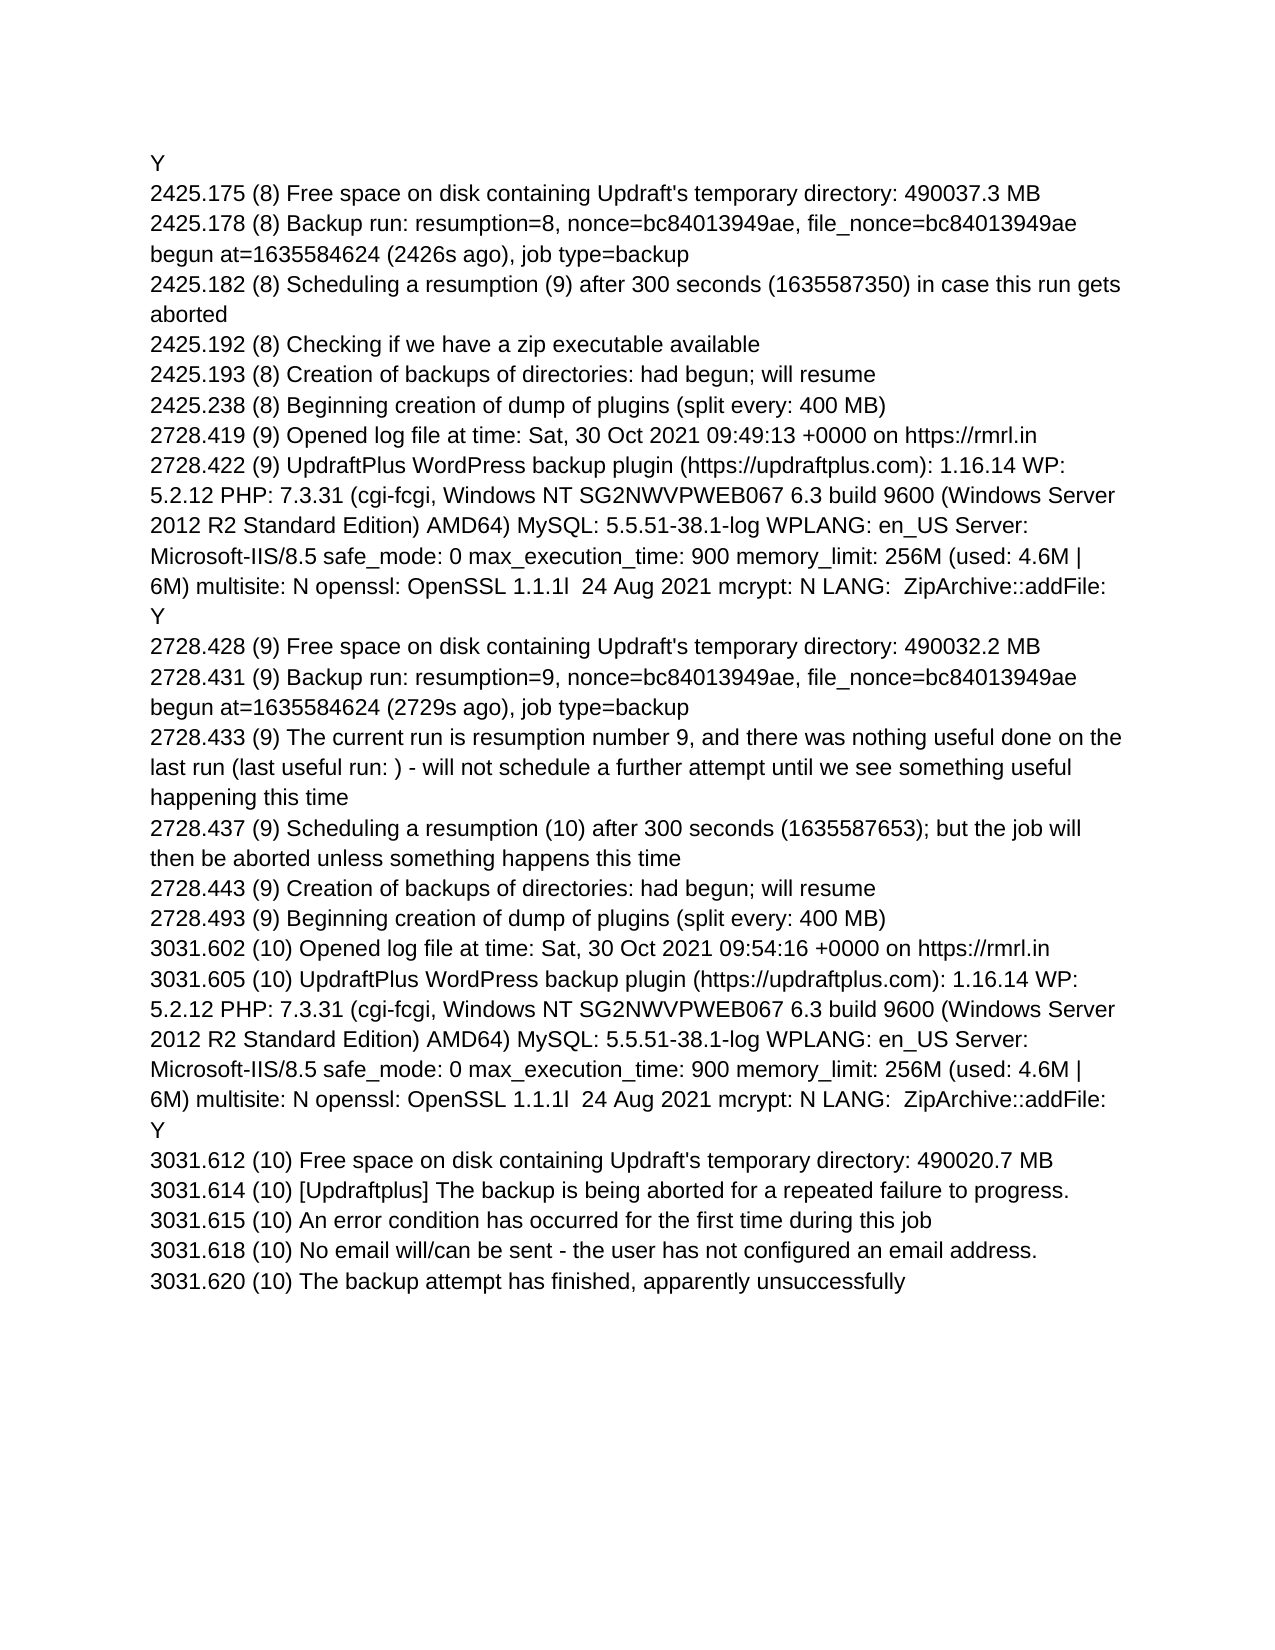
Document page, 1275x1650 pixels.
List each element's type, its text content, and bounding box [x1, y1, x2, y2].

text 2728.443 (9) Creation of backups of directories: had begun; will resume [150, 875, 1125, 901]
text 3031.612 (10) Free space on disk containing Updraft's temporary directory: 490020.7 MB [150, 1147, 1125, 1173]
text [150, 150, 1125, 176]
text 3031.618 (10) No email will/can be sent - the user has not configured an email address. [150, 1237, 1125, 1264]
text 2728.431 (9) Backup run: resumption=9, nonce=bc84013949ae, file_nonce=bc84013949ae begun at=1635584624 (2729s ago), job type=backup [150, 663, 1125, 720]
text 2728.419 (9) Opened log file at time: Sat, 30 Oct 2021 09:49:13 +0000 on https://rmrl.in [150, 422, 1125, 448]
text 2728.428 (9) Free space on disk containing Updraft's temporary directory: 490032.2 MB [150, 633, 1125, 660]
text 2425.192 (8) Checking if we have a zip executable available [150, 331, 1125, 358]
text 3031.614 (10) [Updraftplus] The backup is being aborted for a repeated failure to progress. [150, 1177, 1125, 1203]
text 2425.238 (8) Beginning creation of dump of plugins (split every: 400 MB) [150, 392, 1125, 418]
text 2728.493 (9) Beginning creation of dump of plugins (split every: 400 MB) [150, 905, 1125, 932]
text 2425.182 (8) Scheduling a resumption (9) after 300 seconds (1635587350) in case this run gets aborted [150, 271, 1125, 327]
text 2425.193 (8) Creation of backups of directories: had begun; will resume [150, 361, 1125, 388]
text 3031.615 (10) An error condition has occurred for the first time during this job [150, 1207, 1125, 1234]
text 3031.602 (10) Opened log file at time: Sat, 30 Oct 2021 09:54:16 +0000 on https://rmrl.in [150, 935, 1125, 962]
text 3031.620 (10) The backup attempt has finished, apparently unsuccessfully [150, 1268, 1125, 1294]
text 2728.437 (9) Scheduling a resumption (10) after 300 seconds (1635587653); but the job will then be aborted unless something happens this time [150, 814, 1125, 871]
text 3031.605 (10) UpdraftPlus WordPress backup plugin (https://updraftplus.com): 1.16.14 WP: 5.2.12 PHP: 7.3.31 (cgi-fcgi, Windows NT SG2NWVPWEB067 6.3 build 9600 (Windows Server 2012 R2 Standard Edition) AMD64) MySQL: 5.5.51-38.1-log WPLANG: en_US Server: Microsoft-IIS/8.5 safe_mode: 0 max_execution_time: 900 memory_limit: 256M (used: 4.6M | 6M) multisite: N openssl: OpenSSL 1.1.1l 24 Aug 2021 mcrypt: N LANG: ZipArchive::addFile: Y [150, 966, 1125, 1143]
text 2425.178 (8) Backup run: resumption=8, nonce=bc84013949ae, file_nonce=bc84013949ae begun at=1635584624 (2426s ago), job type=backup [150, 210, 1125, 267]
text 2425.175 (8) Free space on disk containing Updraft's temporary directory: 490037.3 MB [150, 180, 1125, 207]
text 2728.422 (9) UpdraftPlus WordPress backup plugin (https://updraftplus.com): 1.16.14 WP: 5.2.12 PHP: 7.3.31 (cgi-fcgi, Windows NT SG2NWVPWEB067 6.3 build 9600 (Windows Server 2012 R2 Standard Edition) AMD64) MySQL: 5.5.51-38.1-log WPLANG: en_US Server: Microsoft-IIS/8.5 safe_mode: 0 max_execution_time: 900 memory_limit: 256M (used: 4.6M | 6M) multisite: N openssl: OpenSSL 1.1.1l 24 Aug 2021 mcrypt: N LANG: ZipArchive::addFile: Y [150, 452, 1125, 629]
text 2728.433 (9) The current run is resumption number 9, and there was nothing useful done on the last run (last useful run: ) - will not schedule a further attempt until we see something useful happening this time [150, 724, 1125, 811]
